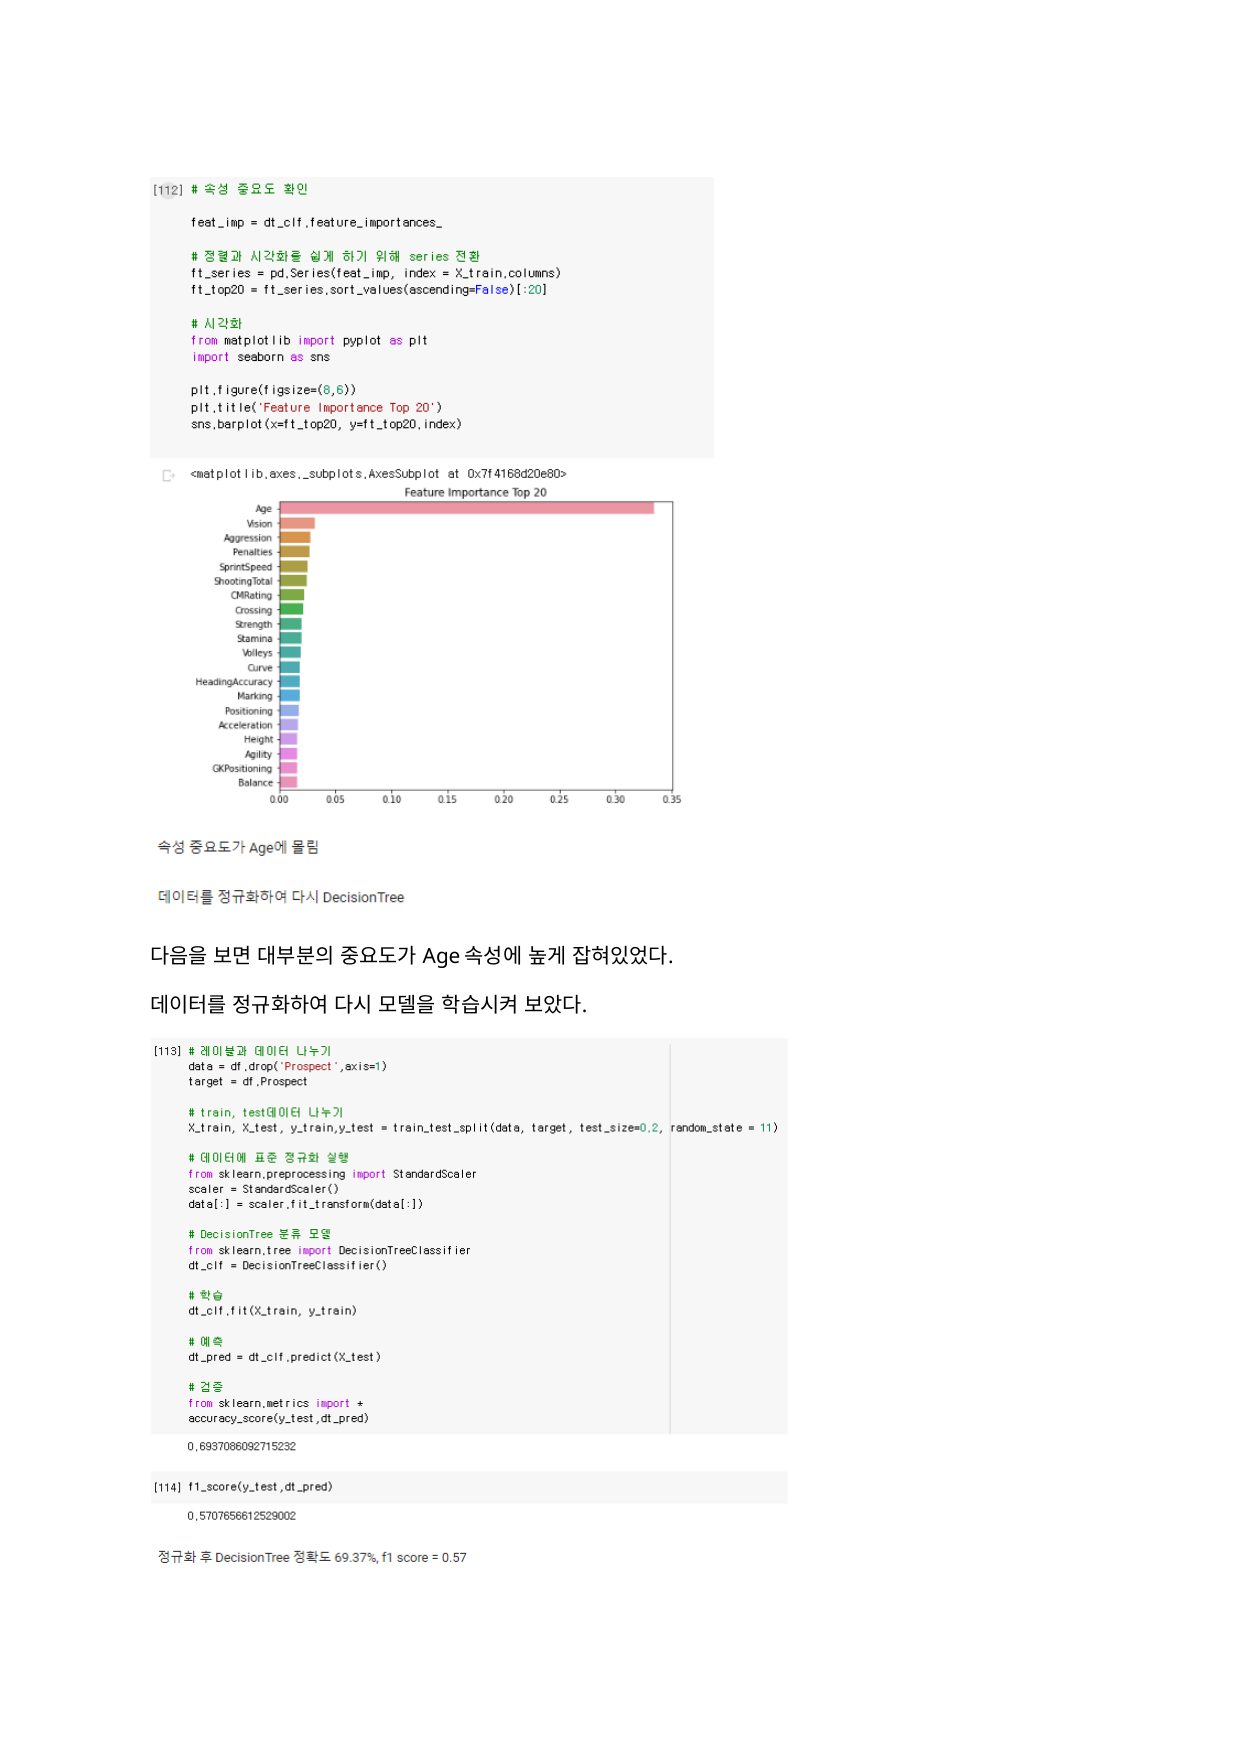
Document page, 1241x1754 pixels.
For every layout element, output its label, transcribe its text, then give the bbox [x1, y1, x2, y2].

picture [150, 1038, 788, 1579]
picture [150, 177, 714, 921]
text 데이터를 정규화하여 다시 모델을 학습시켜 보았다. [150, 989, 1090, 1019]
text 다음을 보면 대부분의 중요도가 Age속성에 높게 잡혀있었다. [150, 939, 1090, 969]
